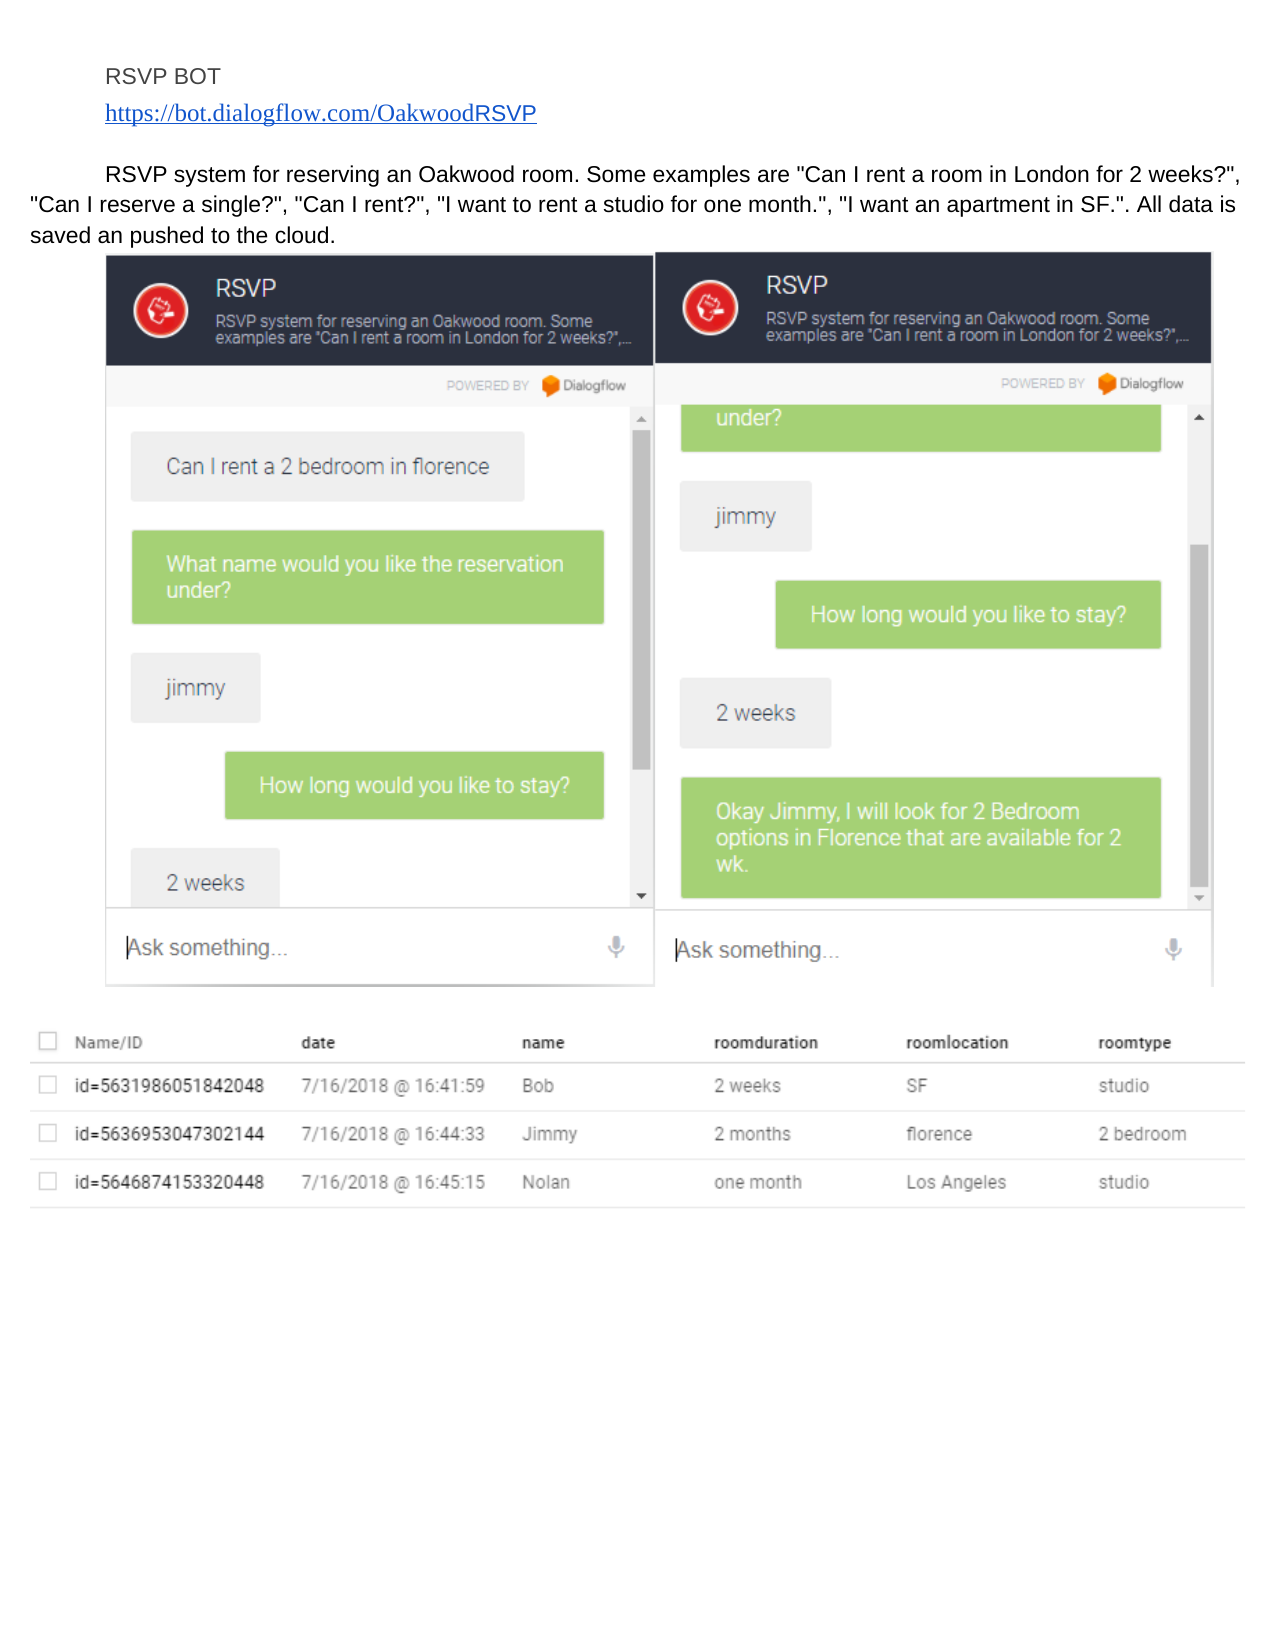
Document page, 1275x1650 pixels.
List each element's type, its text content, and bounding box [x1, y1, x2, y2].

picture [30, 1020, 1246, 1210]
subtitle RSVP BOT [30, 63, 1245, 90]
text RSVP system for reserving an Oakwood room. Some examples are "Can I rent a room in London for 2 weeks?", "Can I reserve a single?", "Can I rent?", "I want to rent a studio for one month.", "I want an apartment in SF.". All data is saved an pushed to the cloud. [30, 161, 1245, 248]
picture [105, 251, 1214, 987]
text https://bot.dialogflow.com/OakwoodRSVP [30, 98, 1245, 127]
